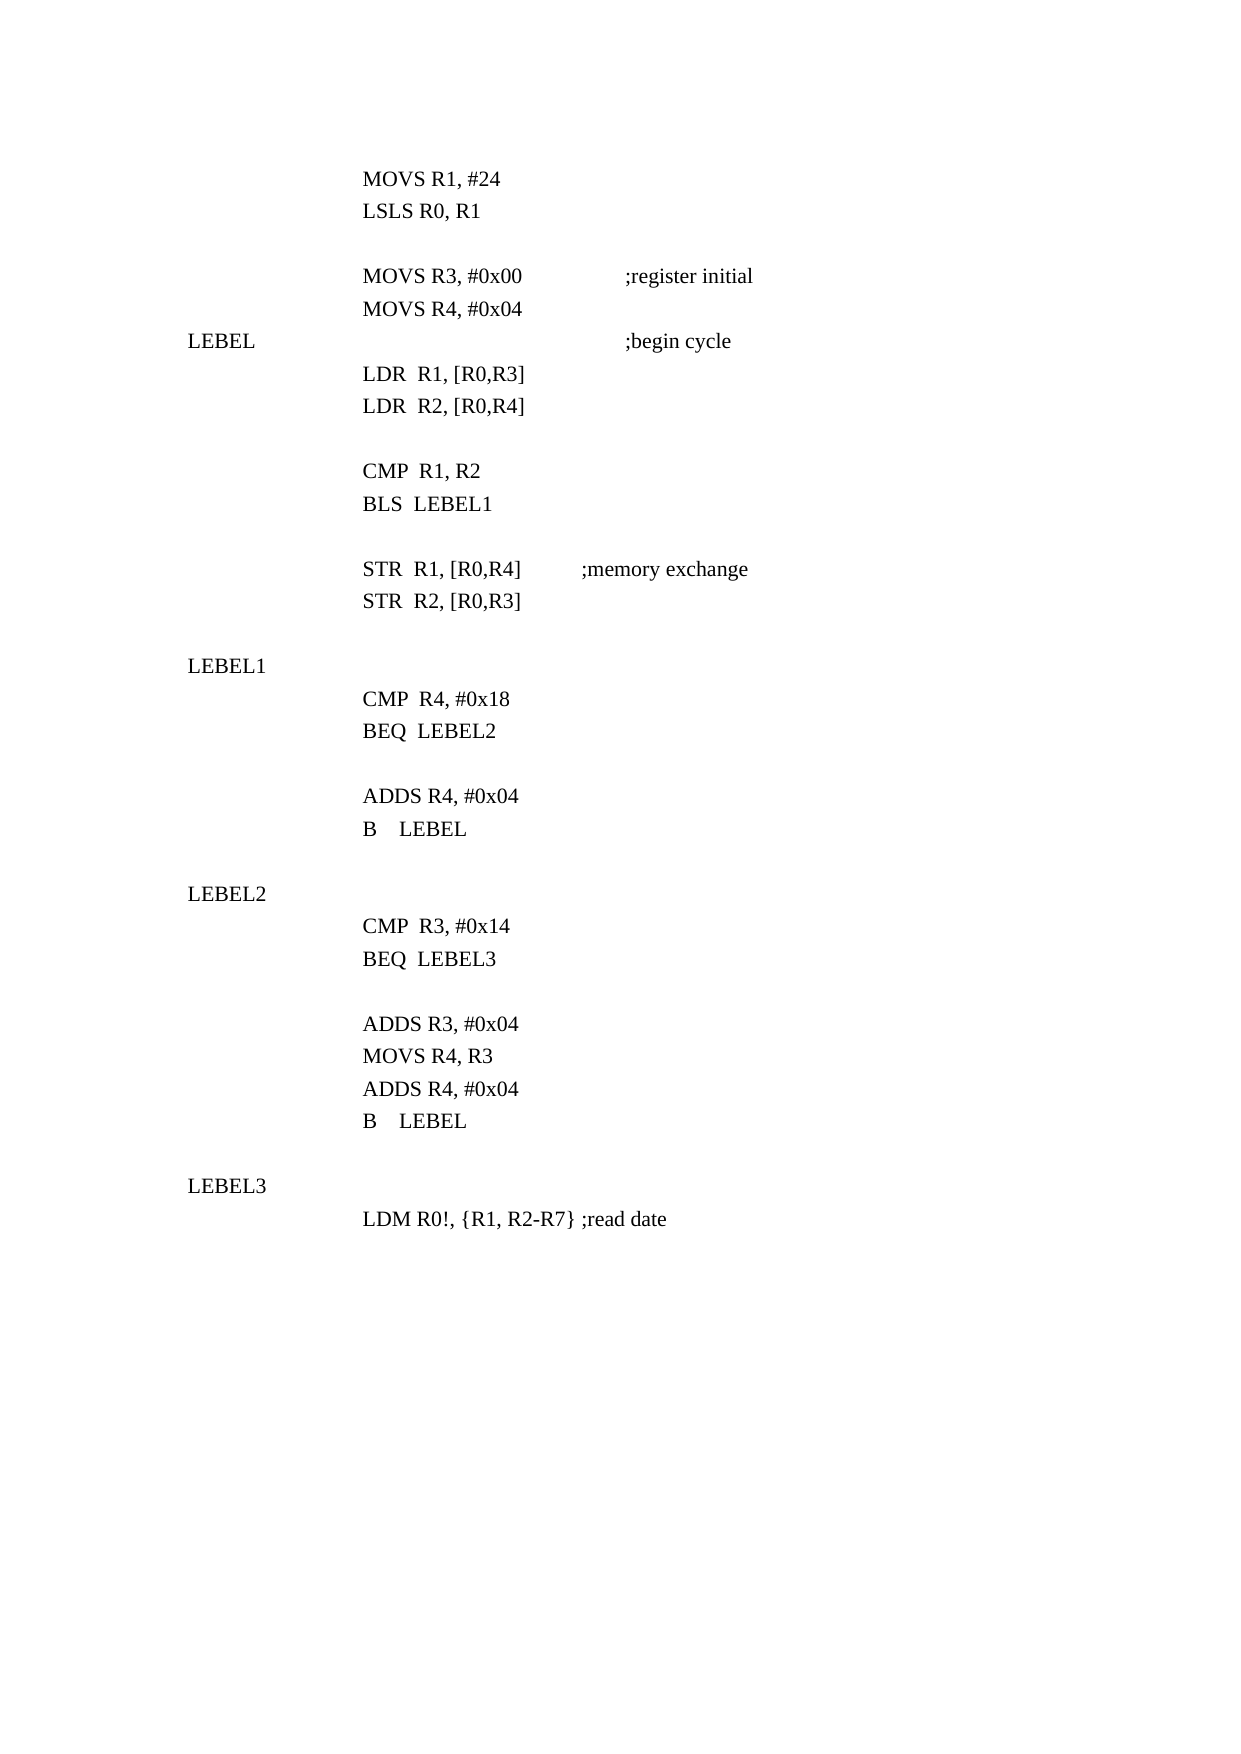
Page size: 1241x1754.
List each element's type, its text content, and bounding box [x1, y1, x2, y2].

text CMP R1, R2 [187, 454, 1041, 487]
text BEQ LEBEL3 [187, 942, 1041, 974]
text STR R2, [R0,R3] [187, 584, 1041, 617]
text MOVS R3, #0x00 ;register initial [187, 259, 1041, 292]
text LEBEL2 [187, 877, 1041, 909]
text ADDS R3, #0x04 [187, 1007, 1041, 1039]
text LEBEL3 [187, 1169, 1041, 1202]
text MOVS R4, #0x04 [187, 292, 1041, 324]
text BLS LEBEL1 [187, 487, 1041, 519]
text LEBEL ;begin cycle [187, 324, 1041, 357]
text MOVS R4, R3 [187, 1039, 1041, 1072]
text LDR R1, [R0,R3] [187, 357, 1041, 389]
text STR R1, [R0,R4] ;memory exchange [187, 552, 1041, 584]
text LDM R0!, {R1, R2-R7} ;read date [187, 1202, 1041, 1234]
text B LEBEL [187, 812, 1041, 844]
text LSLS R0, R1 [187, 194, 1041, 227]
text BEQ LEBEL2 [187, 714, 1041, 747]
text CMP R3, #0x14 [187, 909, 1041, 942]
text MOVS R1, #24 [187, 162, 1041, 194]
text LDR R2, [R0,R4] [187, 389, 1041, 422]
text ADDS R4, #0x04 [187, 1072, 1041, 1104]
text ADDS R4, #0x04 [187, 779, 1041, 812]
text CMP R4, #0x18 [187, 682, 1041, 714]
text LEBEL1 [187, 649, 1041, 682]
text B LEBEL [187, 1104, 1041, 1137]
